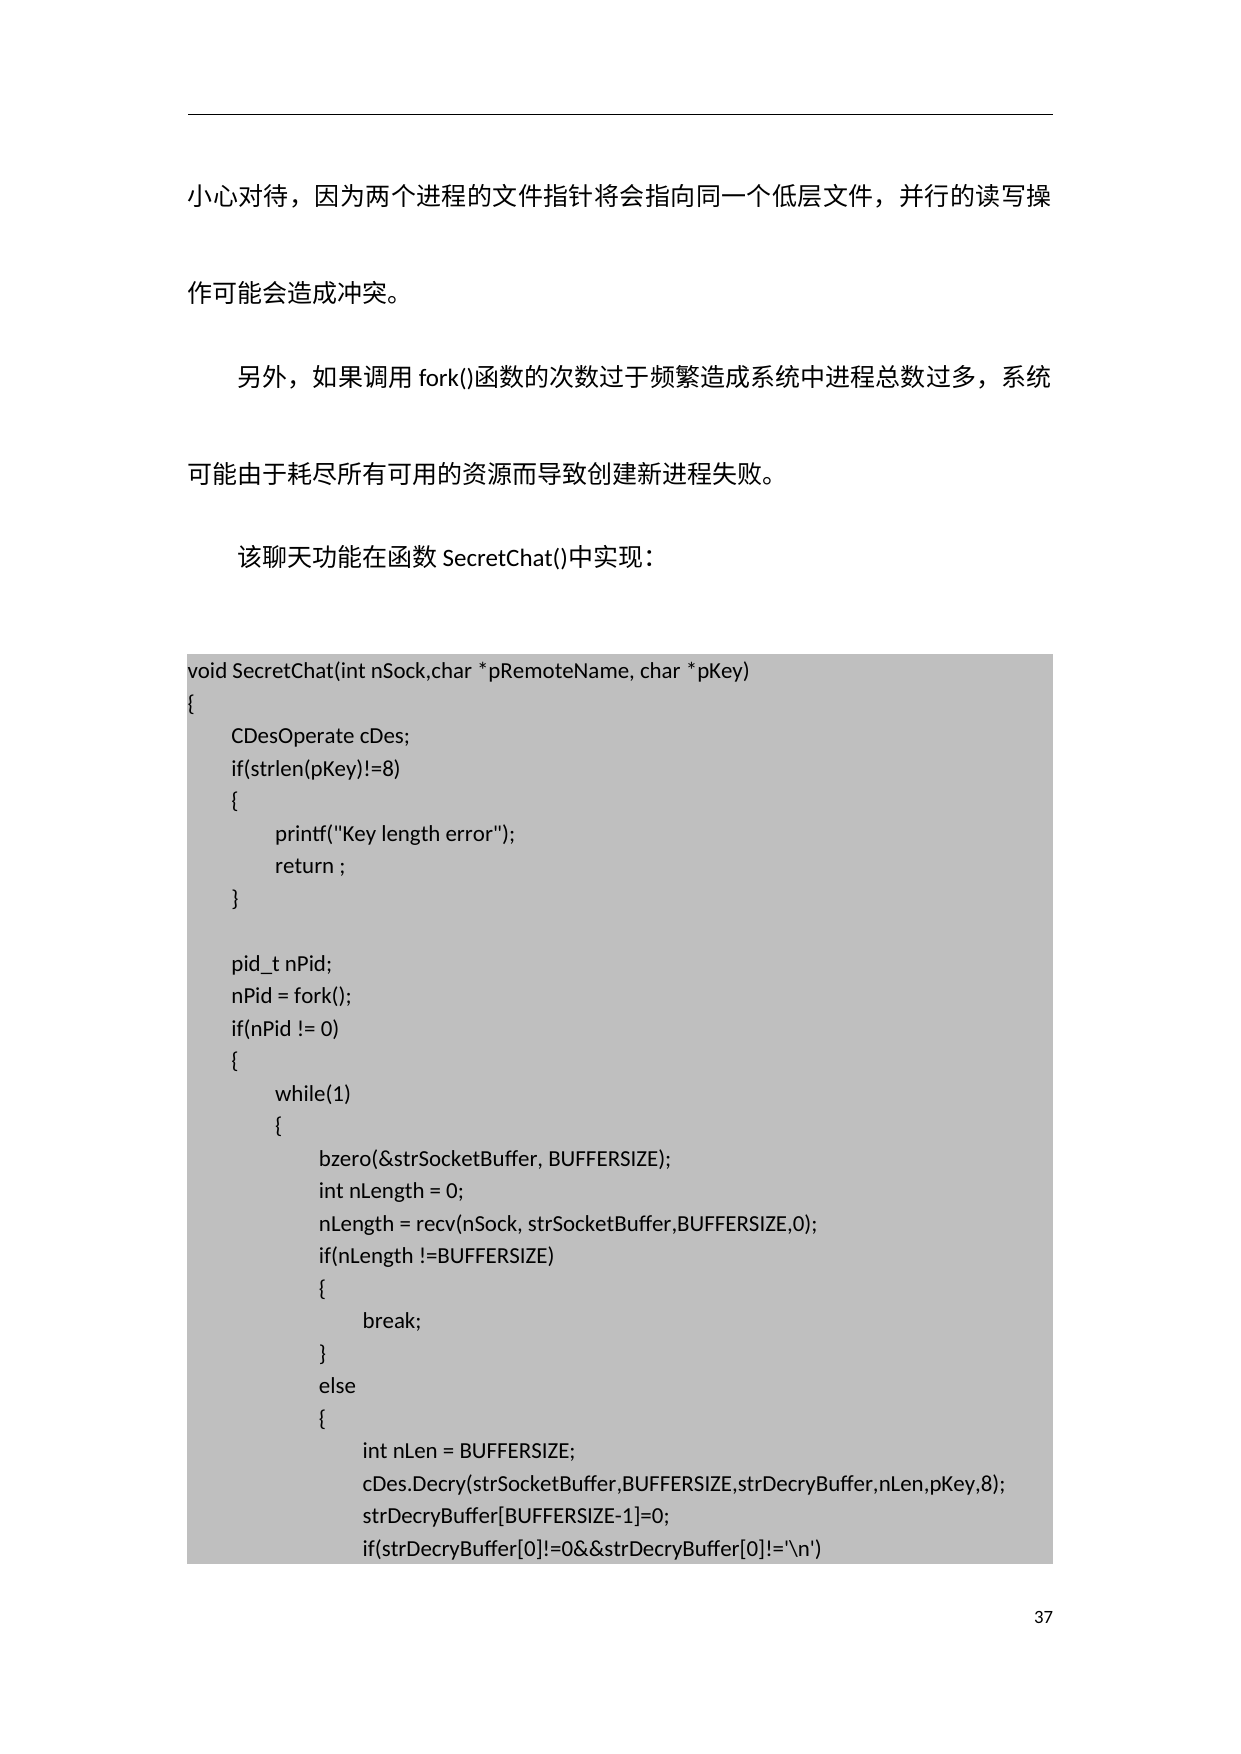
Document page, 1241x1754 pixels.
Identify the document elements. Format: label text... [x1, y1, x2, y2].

text { [187, 1109, 1053, 1142]
text if(nLength !=BUFFERSIZE) [187, 1239, 1053, 1272]
text int nLength = 0; [187, 1174, 1053, 1207]
text { [187, 1272, 1053, 1304]
text nPid = fork(); [187, 979, 1053, 1012]
text else [187, 1369, 1053, 1402]
text cDes.Decry(strSocketBuffer,BUFFERSIZE,strDecryBuffer,nLen,pKey,8); [187, 1467, 1053, 1499]
text while(1) [187, 1077, 1053, 1109]
text nLength = recv(nSock, strSocketBuffer,BUFFERSIZE,0); [187, 1207, 1053, 1239]
text if(strlen(pKey)!=8) [187, 752, 1053, 784]
text { [187, 1044, 1053, 1077]
text return ; [187, 849, 1053, 882]
text CDesOperate cDes; [187, 719, 1053, 752]
text strDecryBuffer[BUFFERSIZE-1]=0; [187, 1499, 1053, 1532]
text int nLen = BUFFERSIZE; [187, 1434, 1053, 1467]
text break; [187, 1304, 1053, 1337]
text pid_t nPid; [187, 947, 1053, 979]
text 该聊天功能在函数SecretChat()中实现： [187, 523, 1053, 588]
text printf("Key length error"); [187, 817, 1053, 849]
text { [187, 784, 1053, 817]
text if(nPid != 0) [187, 1012, 1053, 1044]
text { [187, 687, 1053, 719]
text } [187, 882, 1053, 914]
text void SecretChat(int nSock,char *pRemoteName, char *pKey) [187, 654, 1053, 687]
text if(strDecryBuffer[0]!=0&&strDecryBuffer[0]!='\n') [187, 1532, 1053, 1564]
text 另外，如果调用fork()函数的次数过于频繁造成系统中进程总数过多，系统可能由于耗尽所有可用的资源而导致创建新进程失败。 [187, 343, 1053, 505]
text bzero(&strSocketBuffer, BUFFERSIZE); [187, 1142, 1053, 1174]
text { [187, 1402, 1053, 1434]
text } [187, 1337, 1053, 1369]
